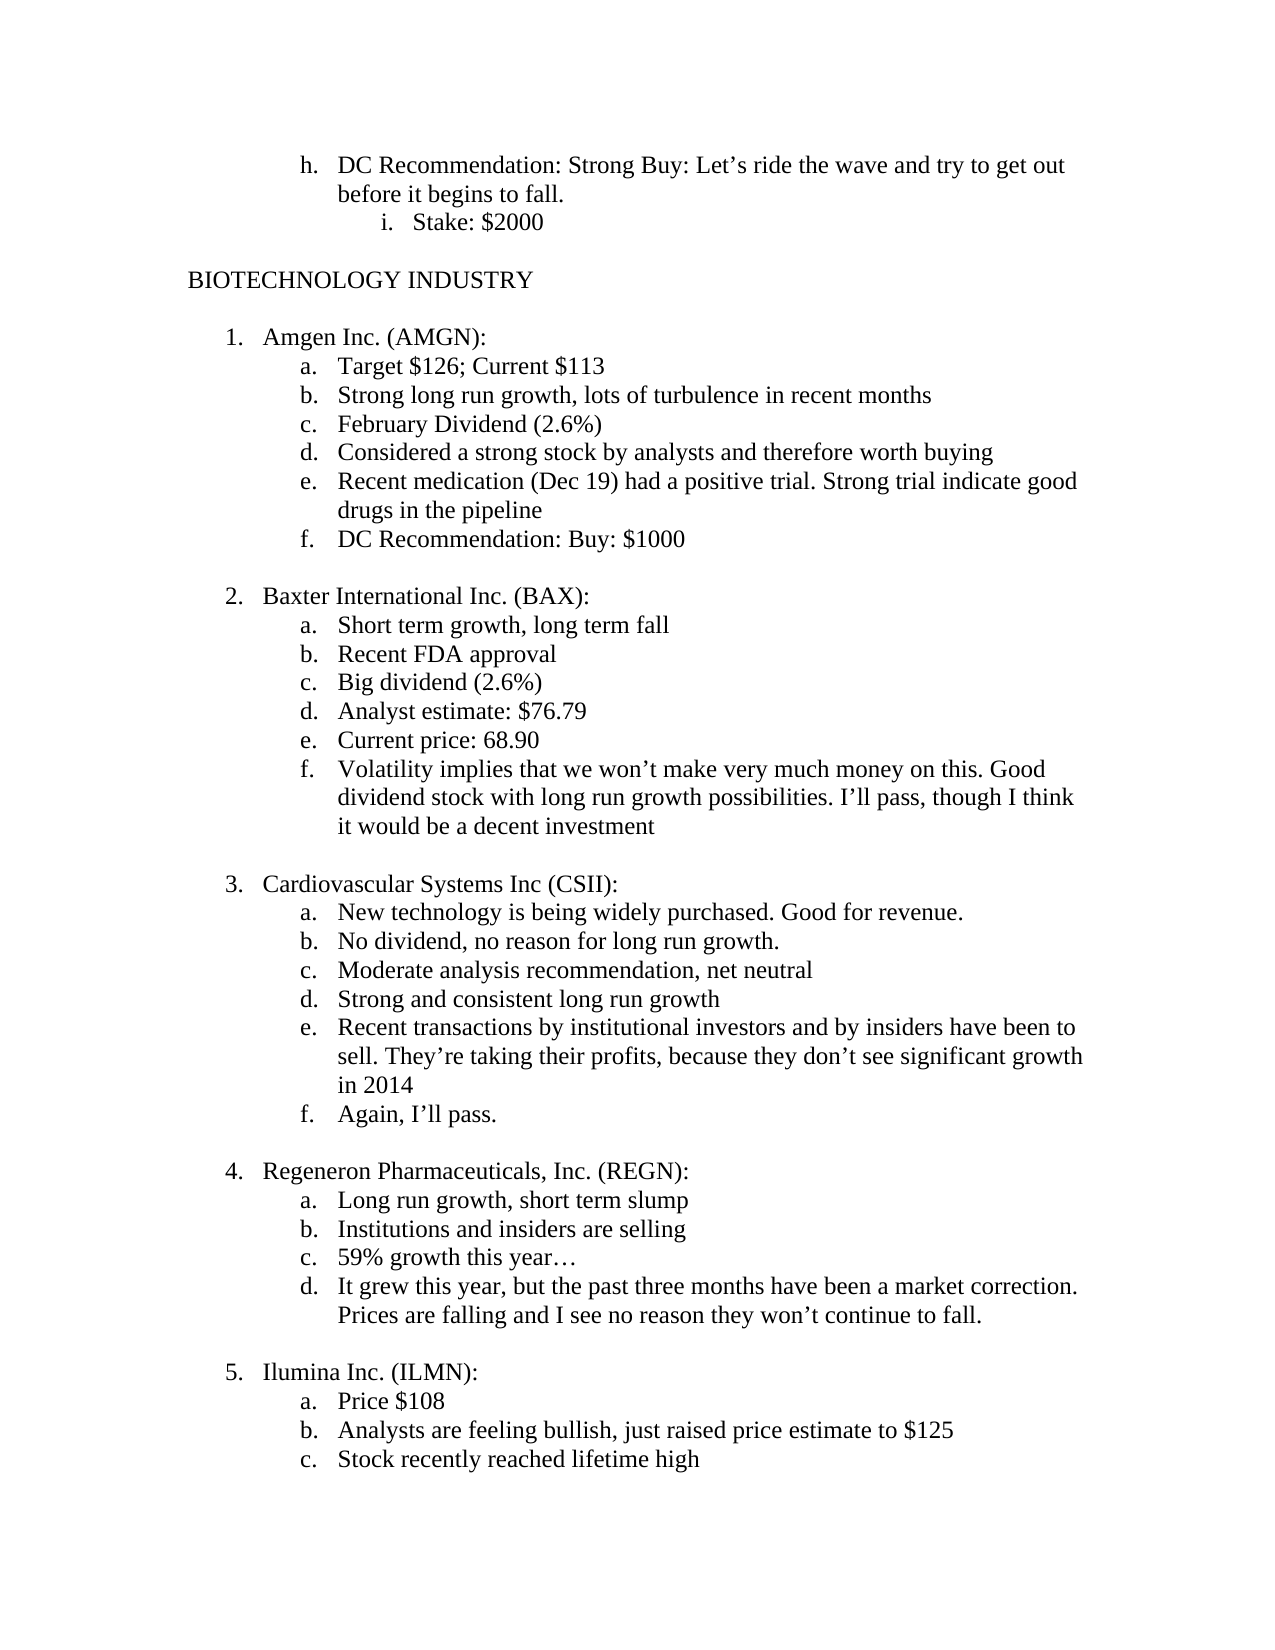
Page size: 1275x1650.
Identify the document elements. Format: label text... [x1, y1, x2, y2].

list Analysts are feeling bullish, just raised price estimate to $125 [300, 1415, 1087, 1444]
list February Dividend (2.6%) [300, 409, 1087, 437]
list Price $108 [300, 1386, 1087, 1415]
list New technology is being widely purchased. Good for revenue. [300, 897, 1087, 926]
list Institutions and insiders are selling [300, 1214, 1087, 1242]
list Target $126; Current $113 [300, 351, 1087, 380]
list Strong long run growth, lots of turbulence in recent months [300, 380, 1087, 409]
list DC Recommendation: Strong Buy: Let’s ride the wave and try to get out before it begins to fall. [300, 150, 1087, 207]
list Current price: 68.90 [300, 725, 1087, 754]
list Volatility implies that we won’t make very much money on this. Good dividend stock with long run growth possibilities. I’ll pass, though I think it would be a decent investment [300, 754, 1087, 840]
list Amgen Inc. (AMGN): [225, 322, 1087, 351]
list Long run growth, short term slump [300, 1185, 1087, 1214]
list Big dividend (2.6%) [300, 667, 1087, 696]
list Cardiovascular Systems Inc (CSII): [225, 869, 1087, 897]
list Moderate analysis recommendation, net neutral [300, 955, 1087, 984]
list Recent FDA approval [300, 639, 1087, 667]
list Strong and consistent long run growth [300, 984, 1087, 1012]
list Stock recently reached lifetime high [300, 1444, 1087, 1472]
list 59% growth this year… [300, 1242, 1087, 1271]
list Considered a strong stock by analysts and therefore worth buying [300, 437, 1087, 466]
list Analyst estimate: $76.79 [300, 696, 1087, 725]
list Regeneron Pharmaceuticals, Inc. (REGN): [225, 1156, 1087, 1185]
list Short term growth, long term fall [300, 610, 1087, 639]
list Stake: $2000 [394, 207, 1087, 236]
list DC Recommendation: Buy: $1000 [300, 524, 1087, 552]
list It grew this year, but the past three months have been a market correction. Prices are falling and I see no reason they won’t continue to fall. [300, 1271, 1087, 1329]
list Ilumina Inc. (ILMN): [225, 1357, 1087, 1386]
text BIOTECHNOLOGY INDUSTRY [187, 265, 1087, 294]
list Baxter International Inc. (BAX): [225, 581, 1087, 610]
list Recent transactions by institutional investors and by insiders have been to sell. They’re taking their profits, because they don’t see significant growth in 2014 [300, 1012, 1087, 1099]
list No dividend, no reason for long run growth. [300, 926, 1087, 955]
list Again, I’ll pass. [300, 1099, 1087, 1127]
list Recent medication (Dec 19) had a positive trial. Strong trial indicate good drugs in the pipeline [300, 466, 1087, 524]
